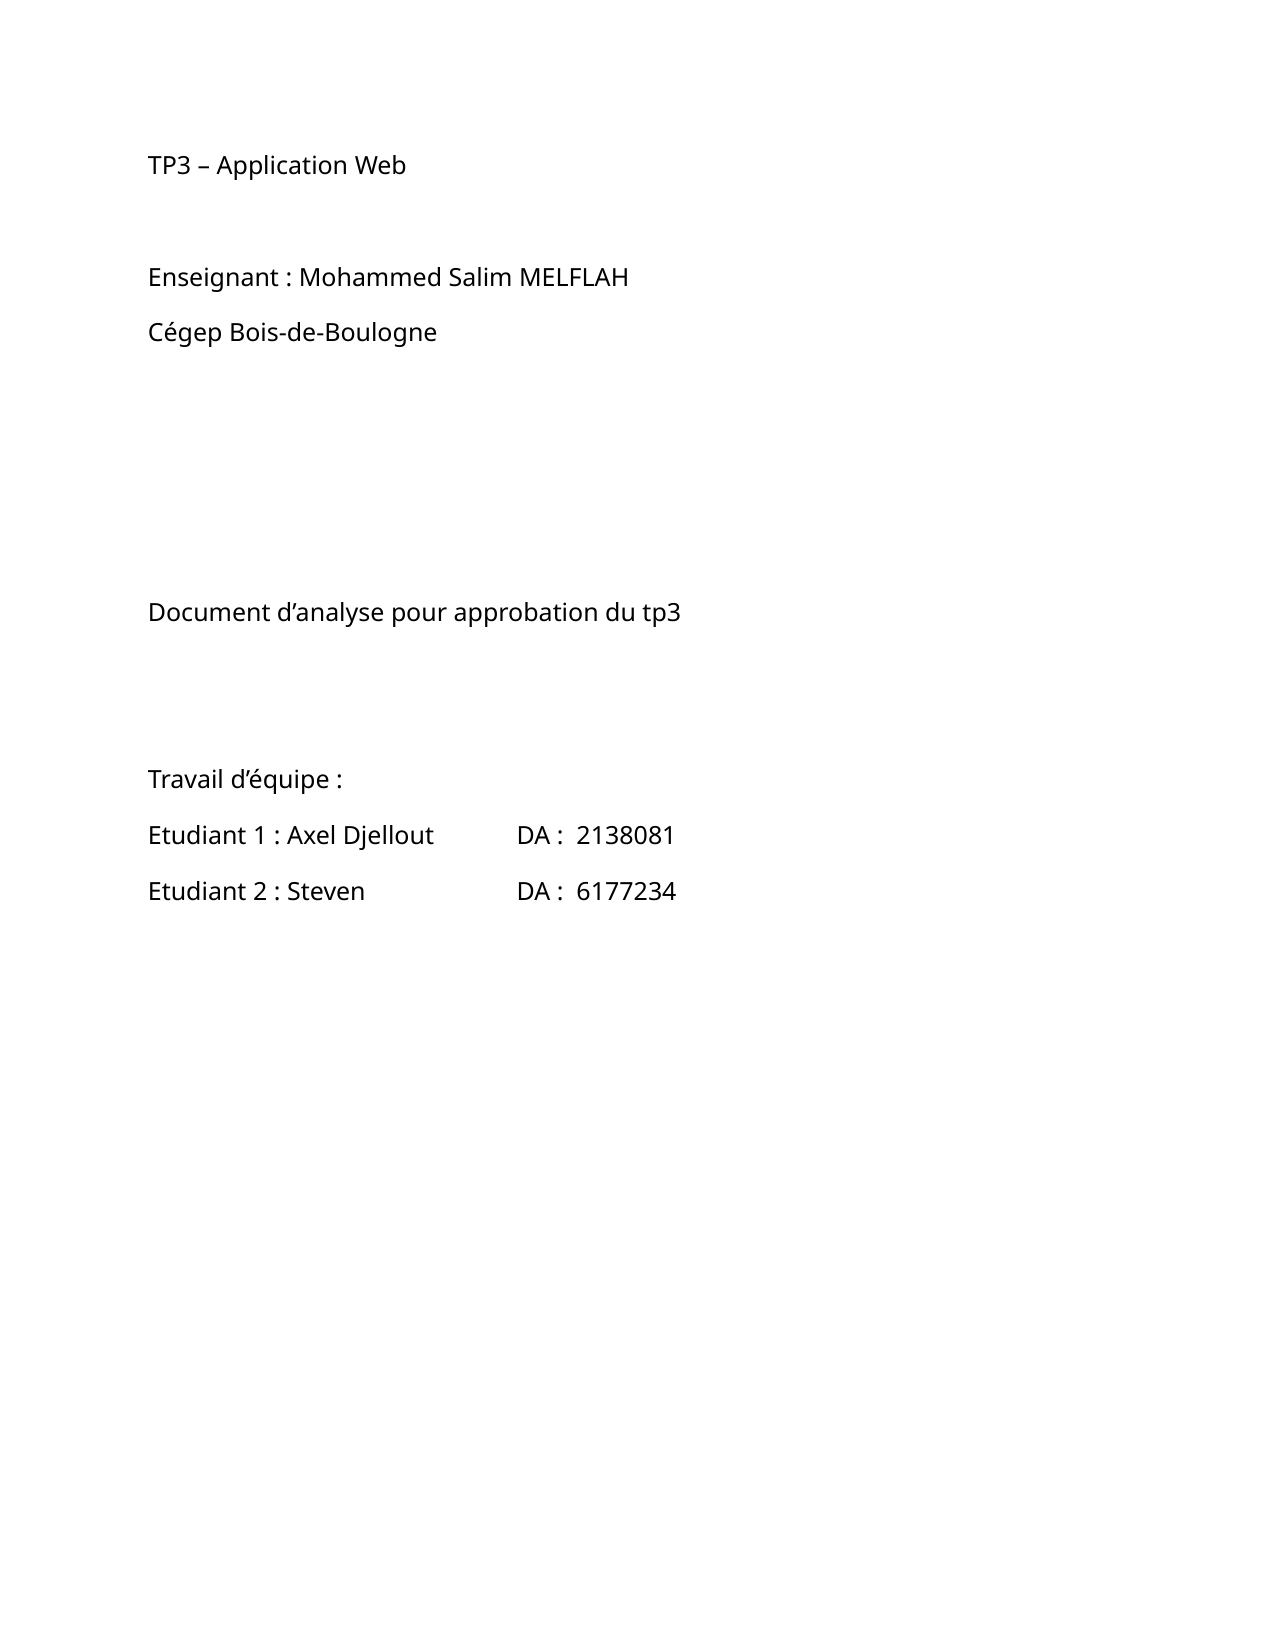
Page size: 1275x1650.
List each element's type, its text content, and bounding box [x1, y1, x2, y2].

text Etudiant 2 : Steven DA : 6177234 [148, 873, 1127, 907]
text Enseignant : Mohammed Salim MELFLAH [148, 259, 1127, 293]
text Cégep Bois-de-Boulogne [148, 315, 1127, 349]
text Document d’analyse pour approbation du tp3 [148, 594, 1127, 628]
text Travail d’équipe : [148, 762, 1127, 796]
text TP3 – Application Web [148, 148, 1127, 182]
text Etudiant 1 : Axel Djellout DA : 2138081 [148, 818, 1127, 852]
